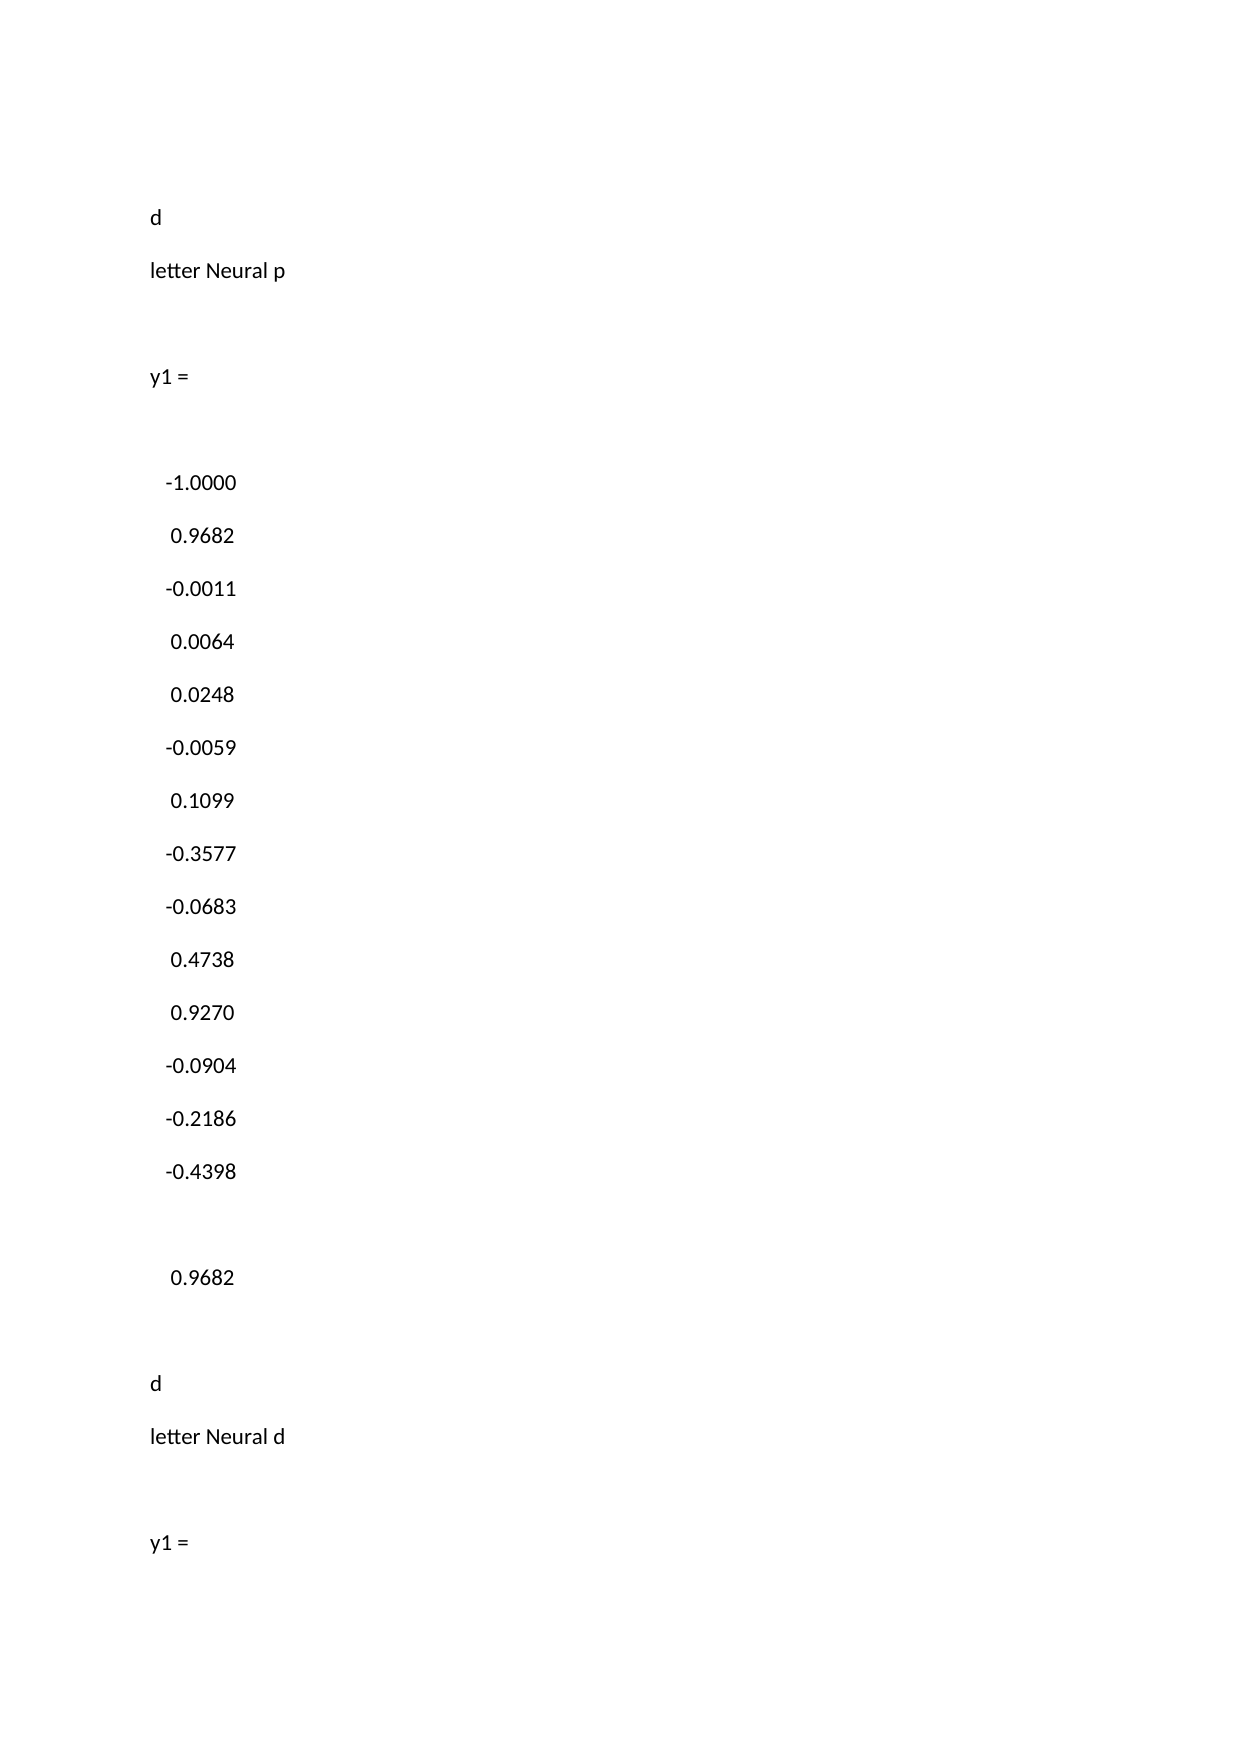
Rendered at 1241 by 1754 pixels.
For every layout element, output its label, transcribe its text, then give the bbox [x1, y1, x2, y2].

text -0.4398 [150, 1157, 1090, 1185]
text d [150, 1369, 1090, 1397]
text 0.9682 [150, 521, 1090, 549]
text 0.9270 [150, 998, 1090, 1026]
text -0.0683 [150, 892, 1090, 920]
text -0.3577 [150, 839, 1090, 867]
text -0.0011 [150, 574, 1090, 602]
text 0.0248 [150, 680, 1090, 708]
text -0.0904 [150, 1051, 1090, 1079]
text letter Neural p [150, 256, 1090, 284]
text y1 = [150, 362, 1090, 390]
text 0.1099 [150, 786, 1090, 814]
text -1.0000 [150, 468, 1090, 496]
text 0.4738 [150, 945, 1090, 973]
text d [150, 203, 1090, 231]
text letter Neural d [150, 1422, 1090, 1451]
text y1 = [150, 1528, 1090, 1557]
text 0.0064 [150, 627, 1090, 655]
text -0.0059 [150, 733, 1090, 761]
text -0.2186 [150, 1104, 1090, 1132]
text 0.9682 [150, 1263, 1090, 1291]
